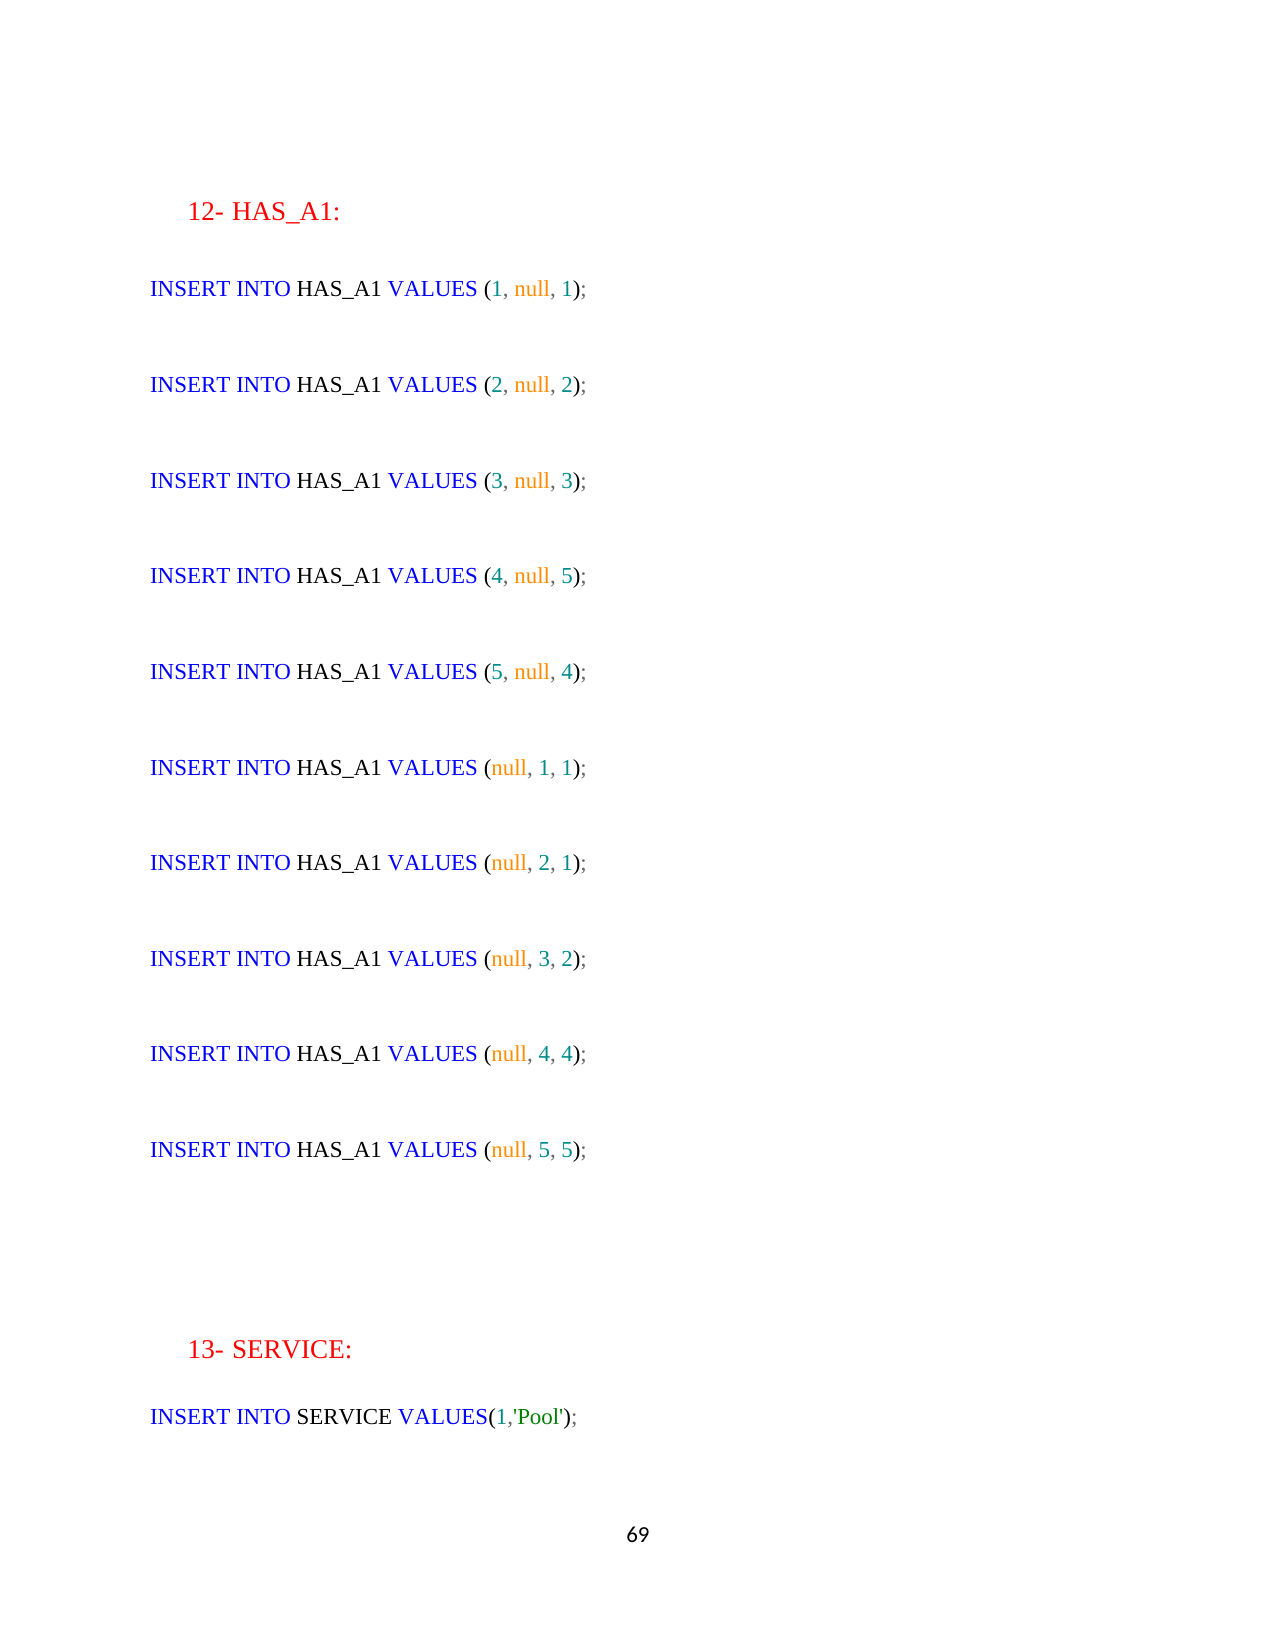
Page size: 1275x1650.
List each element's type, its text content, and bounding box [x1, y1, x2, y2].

text INSERT INTO HAS_A1 VALUES (3, null, 3); [150, 427, 1125, 493]
text INSERT INTO HAS_A1 VALUES (null, 2, 1); [150, 810, 1125, 876]
text INSERT INTO HAS_A1 VALUES (null, 4, 4); [150, 1001, 1125, 1067]
text INSERT INTO HAS_A1 VALUES (4, null, 5); [150, 523, 1125, 589]
text INSERT INTO HAS_A1 VALUES (2, null, 2); [150, 332, 1125, 397]
subtitle SERVICE: [187, 1333, 1125, 1364]
text INSERT INTO HAS_A1 VALUES (null, 1, 1); [150, 714, 1125, 780]
text INSERT INTO SERVICE VALUES(1,'Pool'); [150, 1366, 1125, 1429]
subtitle HAS_A1: [187, 195, 1125, 226]
text INSERT INTO HAS_A1 VALUES (null, 3, 2); [150, 905, 1125, 971]
text INSERT INTO HAS_A1 VALUES (5, null, 4); [150, 618, 1125, 684]
text INSERT INTO HAS_A1 VALUES (null, 5, 5); [150, 1097, 1125, 1162]
text INSERT INTO HAS_A1 VALUES (1, null, 1); [150, 276, 1125, 302]
